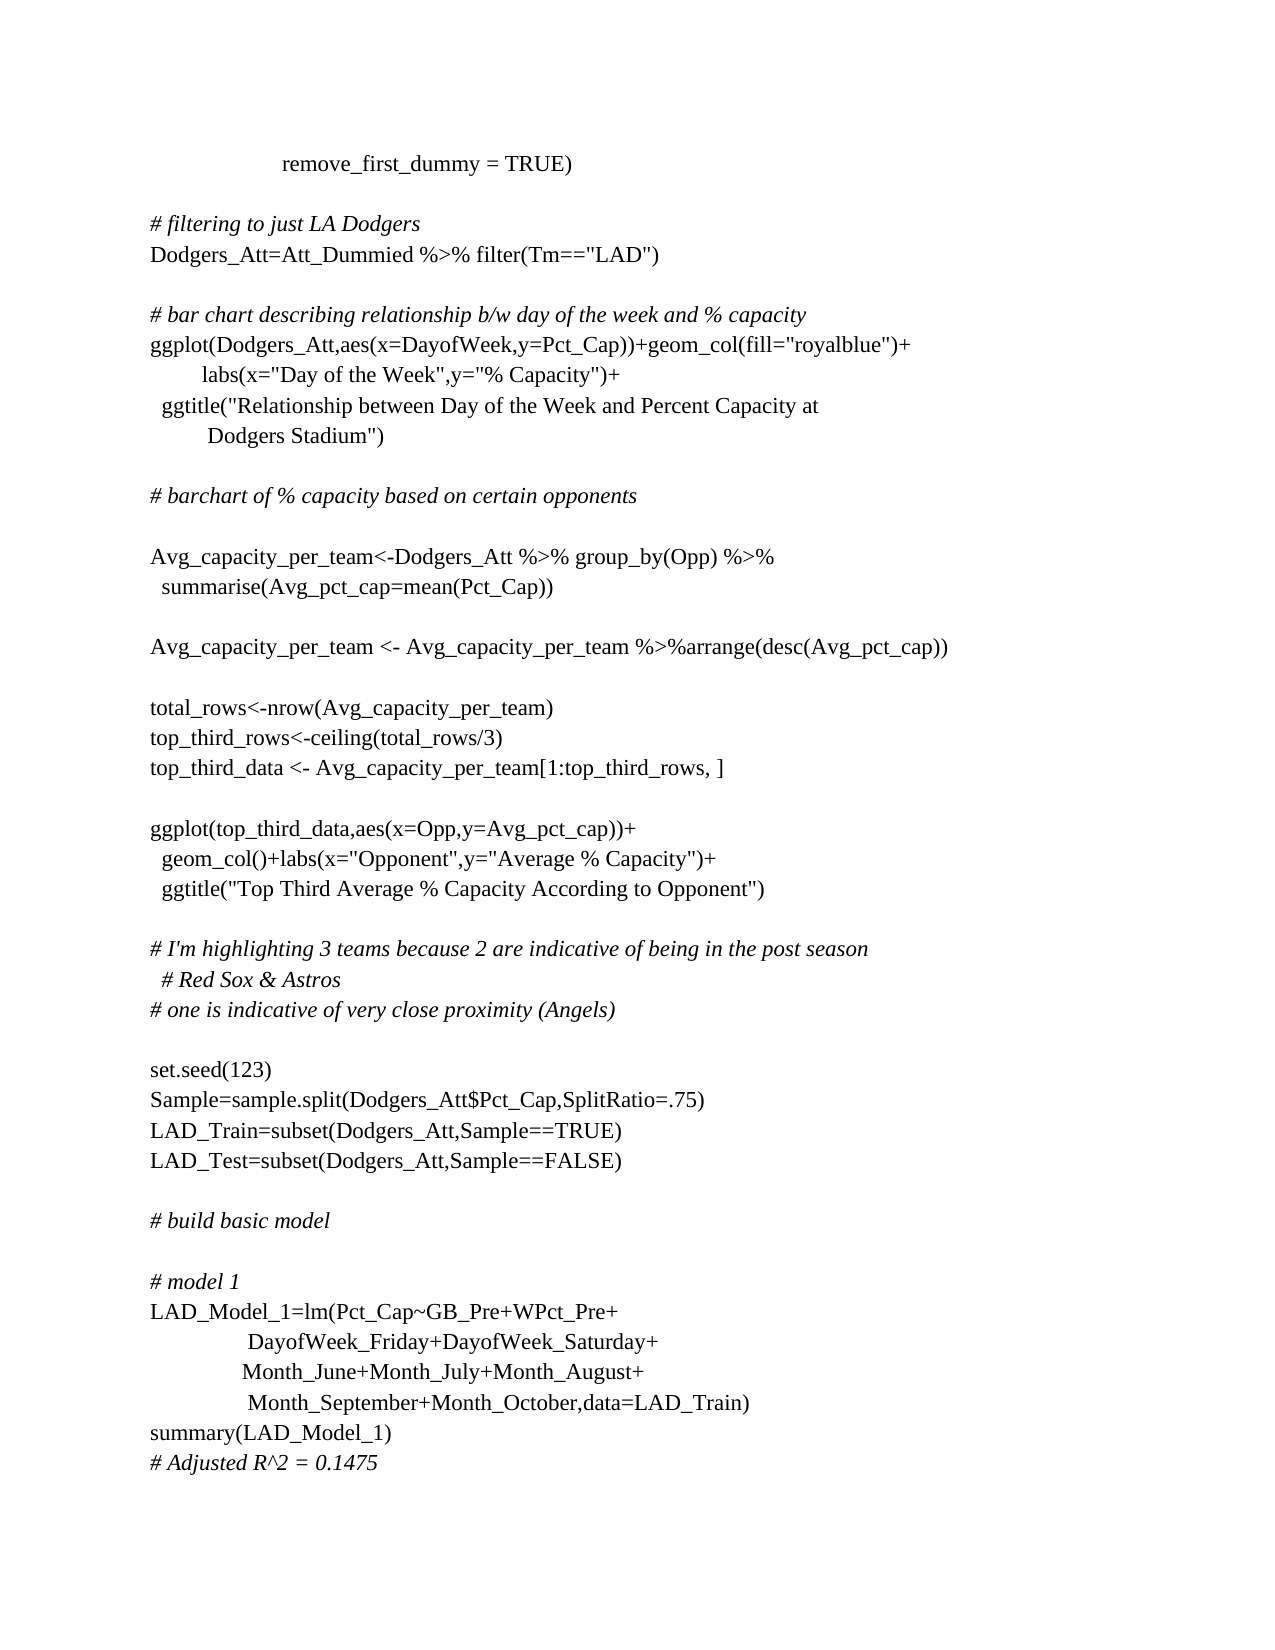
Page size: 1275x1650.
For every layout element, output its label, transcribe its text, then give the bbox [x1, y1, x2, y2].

text Month_September+Month_October,data=LAD_Train) [150, 1388, 1125, 1415]
text # build basic model [150, 1207, 1125, 1234]
text labs(x="Day of the Week",y="% Capacity")+ [150, 361, 1125, 388]
text # bar chart describing relationship b/w day of the week and % capacity [150, 301, 1125, 327]
text top_third_rows<-ceiling(total_rows/3) [150, 724, 1125, 750]
text remove_first_dummy = TRUE) [150, 150, 1125, 176]
text # barchart of % capacity based on certain opponents [150, 482, 1125, 509]
text # Adjusted R^2 = 0.1475 [150, 1449, 1125, 1475]
text # I'm highlighting 3 teams because 2 are indicative of being in the post season [150, 935, 1125, 962]
text # model 1 [150, 1268, 1125, 1294]
text Sample=sample.split(Dodgers_Att$Pct_Cap,SplitRatio=.75) [150, 1086, 1125, 1113]
text Dodgers_Att=Att_Dummied %>% filter(Tm=="LAD") [150, 241, 1125, 267]
text top_third_data <- Avg_capacity_per_team[1:top_third_rows, ] [150, 754, 1125, 781]
text # filtering to just LA Dodgers [150, 210, 1125, 237]
text Month_June+Month_July+Month_August+ [150, 1358, 1125, 1385]
text summarise(Avg_pct_cap=mean(Pct_Cap)) [150, 573, 1125, 599]
text LAD_Train=subset(Dodgers_Att,Sample==TRUE) [150, 1117, 1125, 1143]
text Avg_capacity_per_team<-Dodgers_Att %>% group_by(Opp) %>% [150, 543, 1125, 569]
text DayofWeek_Friday+DayofWeek_Saturday+ [150, 1328, 1125, 1354]
text summary(LAD_Model_1) [150, 1419, 1125, 1445]
text ggtitle("Relationship between Day of the Week and Percent Capacity at [150, 392, 1125, 418]
text geom_col()+labs(x="Opponent",y="Average % Capacity")+ [150, 845, 1125, 871]
text Dodgers Stadium") [150, 422, 1125, 448]
text ggplot(Dodgers_Att,aes(x=DayofWeek,y=Pct_Cap))+geom_col(fill="royalblue")+ [150, 331, 1125, 358]
text # one is indicative of very close proximity (Angels) [150, 996, 1125, 1022]
text total_rows<-nrow(Avg_capacity_per_team) [150, 694, 1125, 720]
text set.seed(123) [150, 1056, 1125, 1083]
text Avg_capacity_per_team <- Avg_capacity_per_team %>%arrange(desc(Avg_pct_cap)) [150, 633, 1125, 660]
text ggtitle("Top Third Average % Capacity According to Opponent") [150, 875, 1125, 901]
text ggplot(top_third_data,aes(x=Opp,y=Avg_pct_cap))+ [150, 814, 1125, 841]
text LAD_Test=subset(Dodgers_Att,Sample==FALSE) [150, 1147, 1125, 1173]
text LAD_Model_1=lm(Pct_Cap~GB_Pre+WPct_Pre+ [150, 1298, 1125, 1324]
text # Red Sox & Astros [150, 966, 1125, 992]
